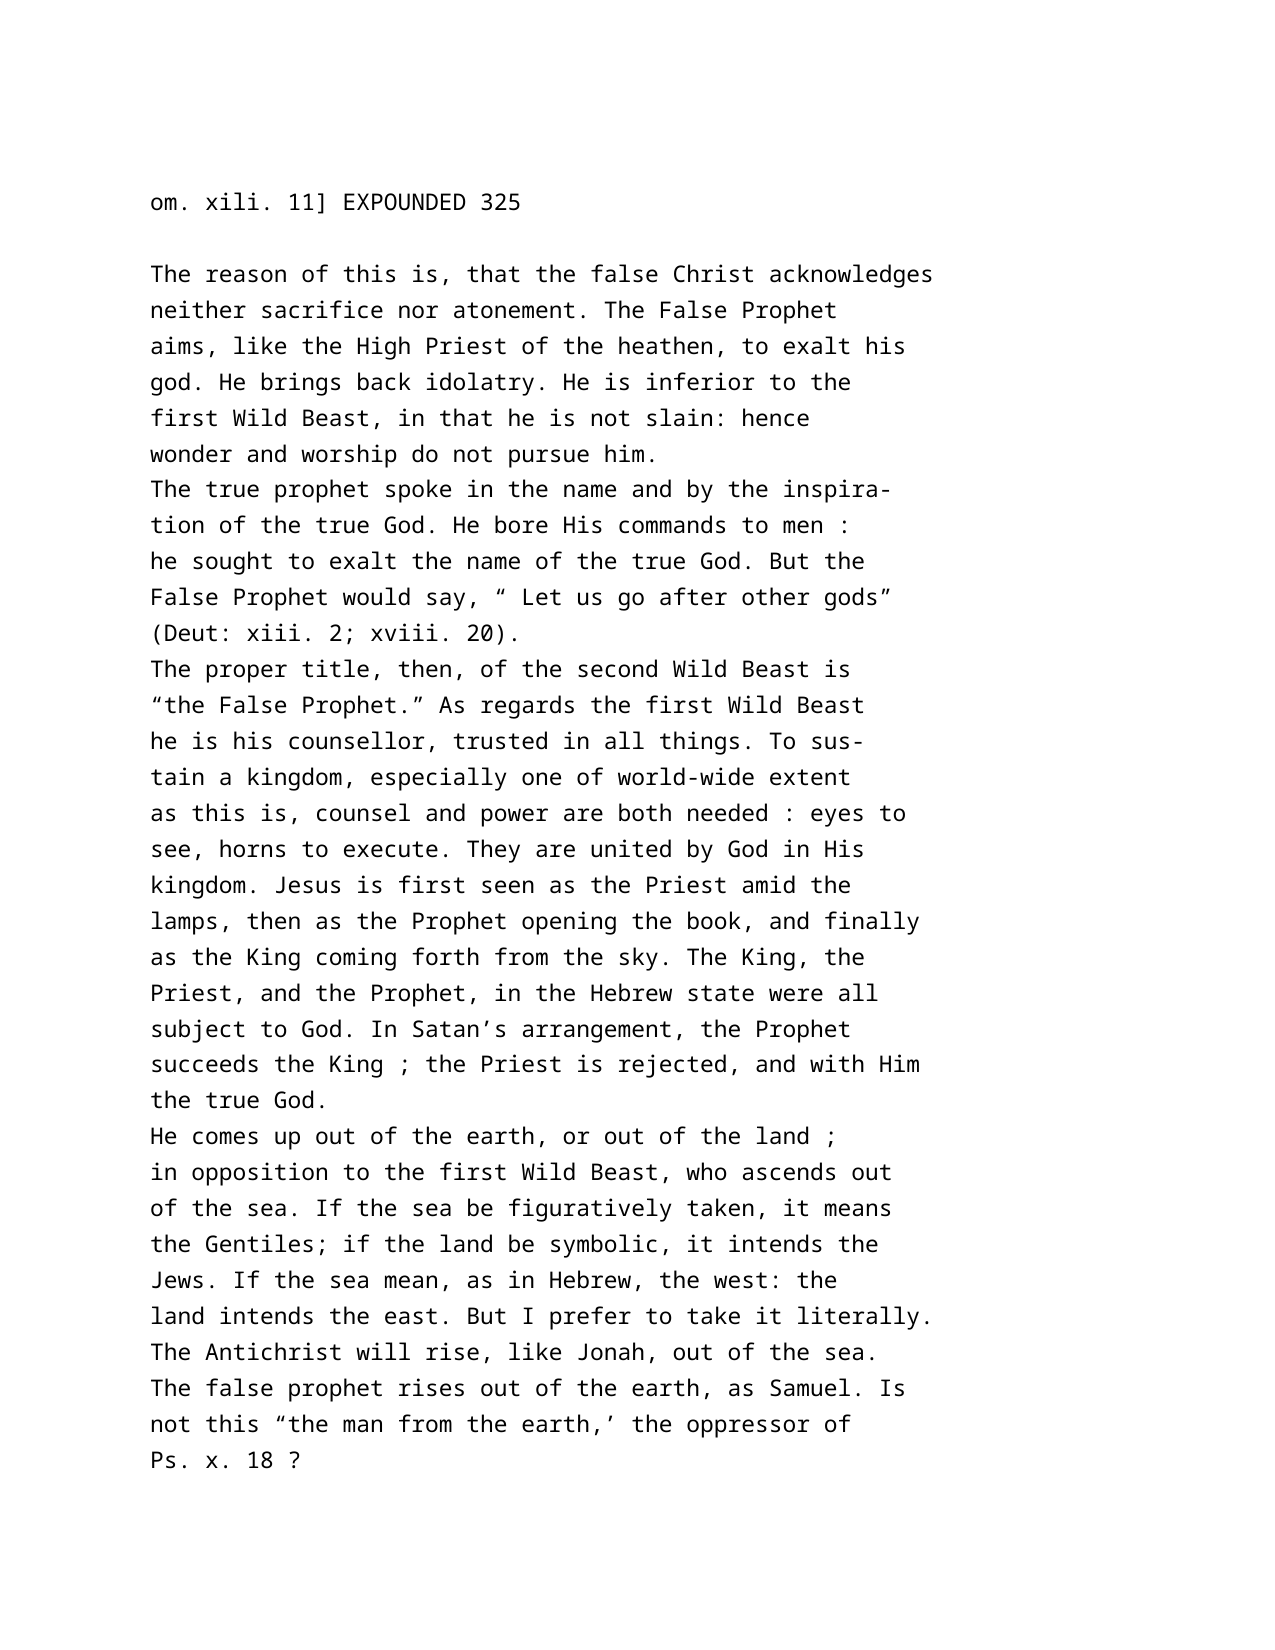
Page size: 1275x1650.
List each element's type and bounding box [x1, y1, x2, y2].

text [150, 150, 1125, 1475]
